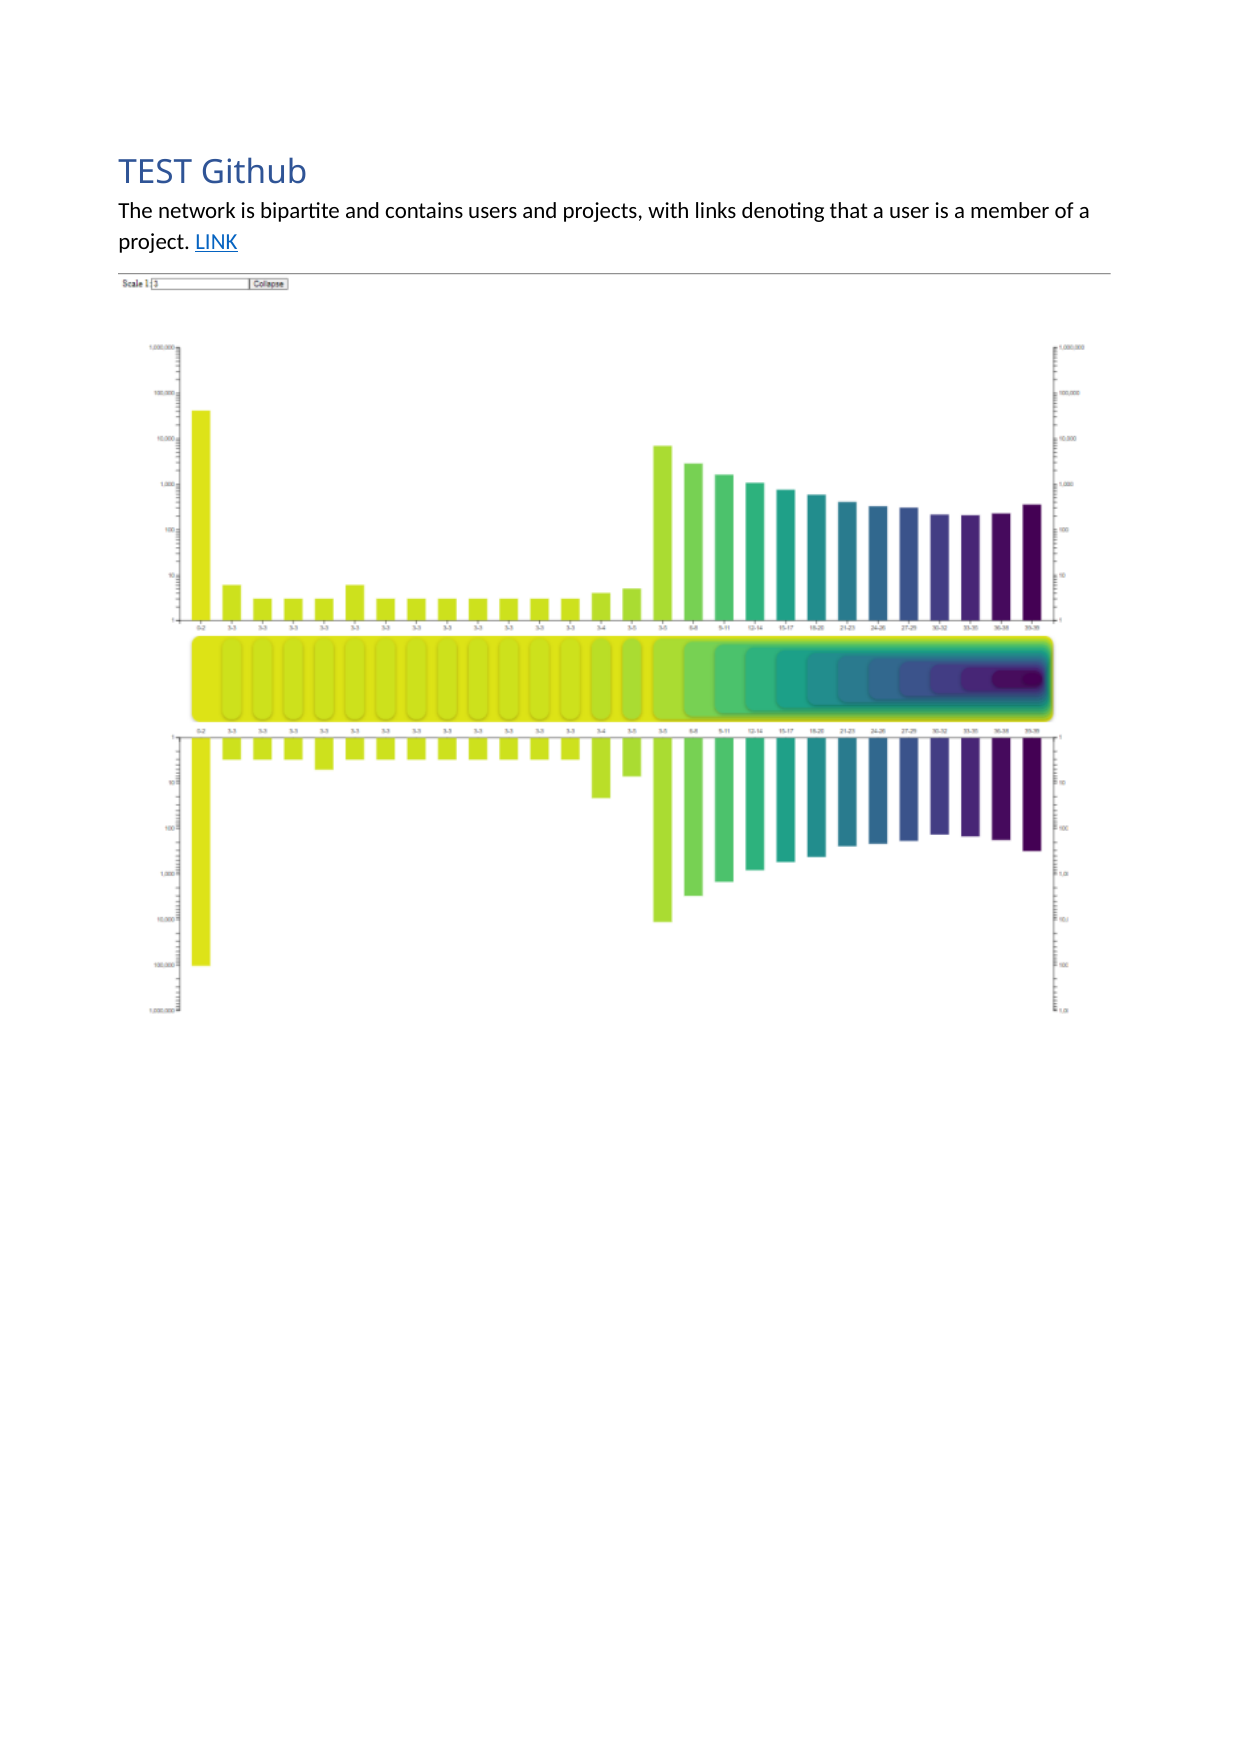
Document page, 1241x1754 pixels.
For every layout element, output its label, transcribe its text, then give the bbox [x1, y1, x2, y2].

picture [118, 273, 1111, 1043]
text The network is bipartite and contains users and projects, with links denoting that a user is a member of a project. LINK [118, 197, 1122, 255]
subtitle TEST Github [118, 148, 1122, 193]
